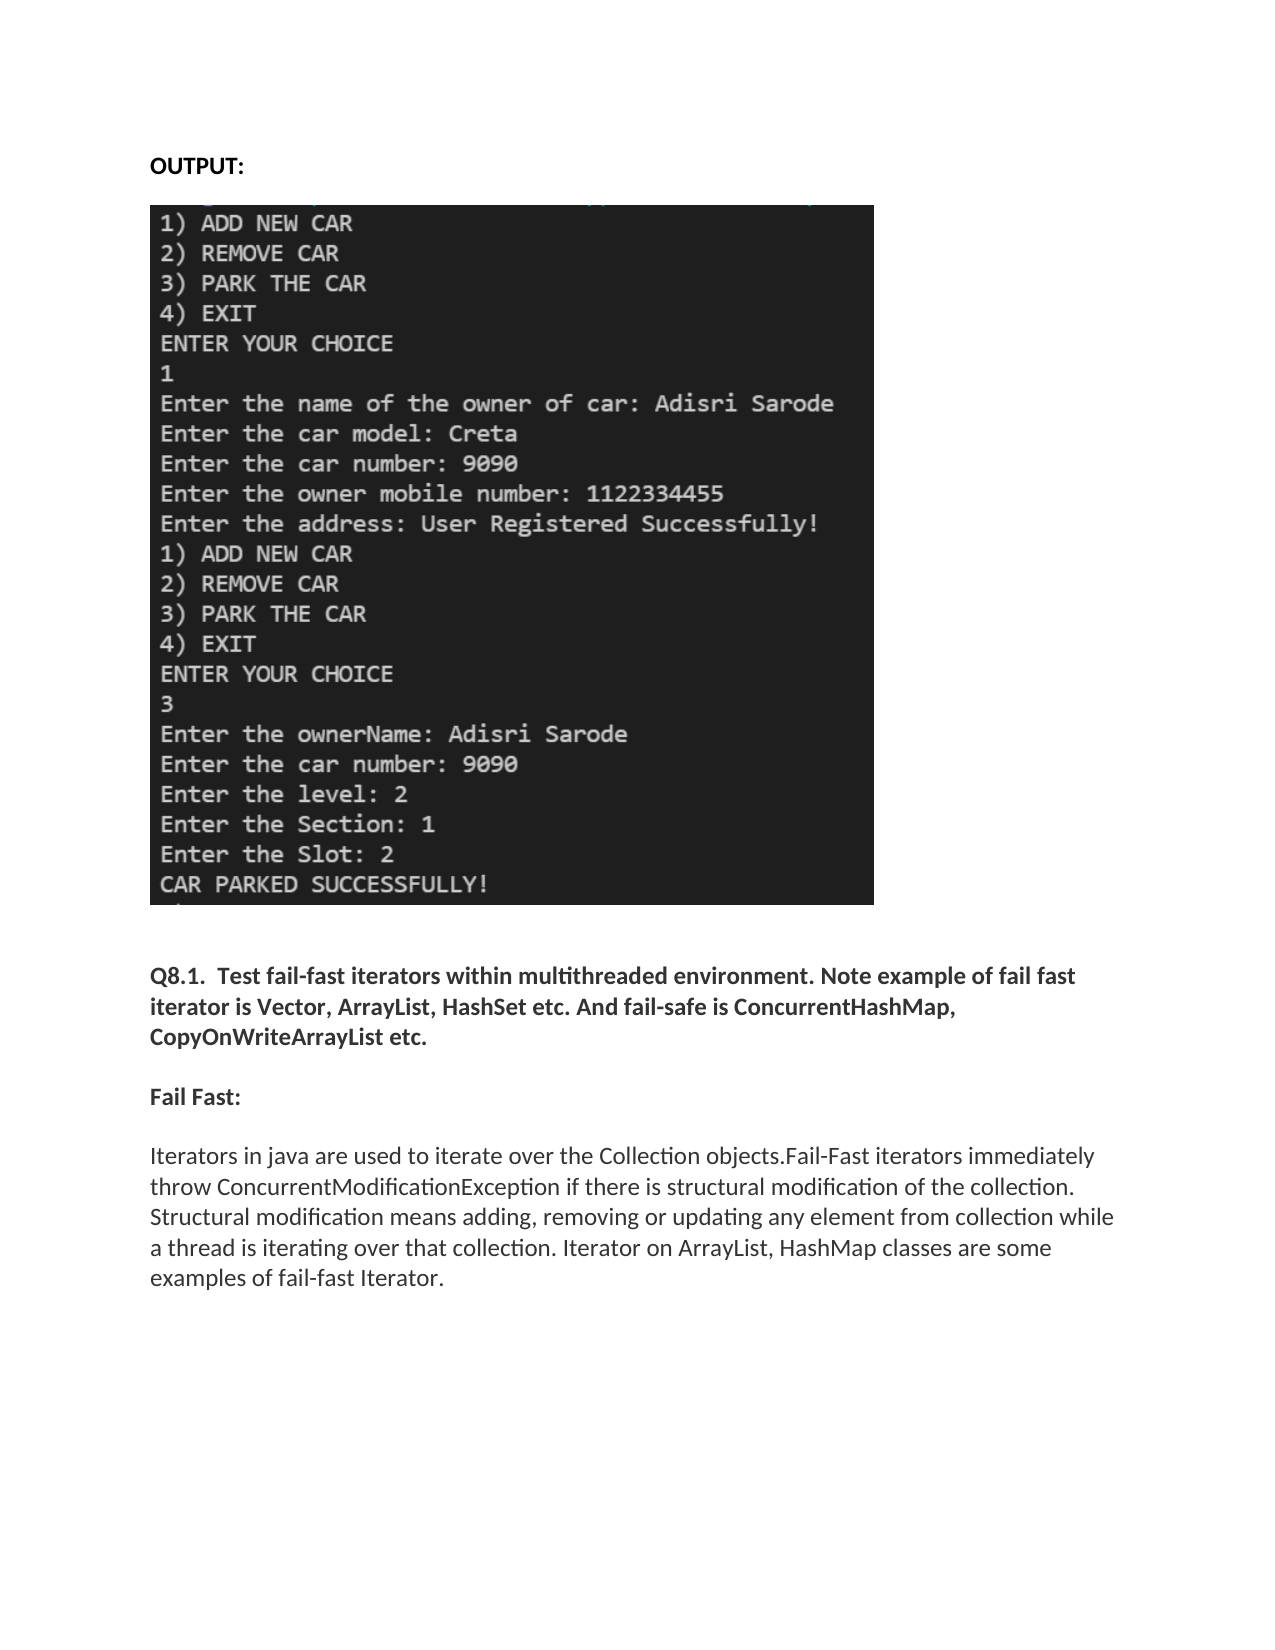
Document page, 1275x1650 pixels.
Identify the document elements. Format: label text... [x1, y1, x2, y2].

text OUTPUT: [150, 150, 1125, 181]
text Q8.1. Test fail-fast iterators within multithreaded environment. Note example of fail fast iterator is Vector, ArrayList, HashSet etc. And fail-safe is ConcurrentHashMap, CopyOnWriteArrayList etc. [150, 960, 1125, 1052]
text Iterators in java are used to iterate over the Collection objects.Fail-Fast iterators immediately throw ConcurrentModificationException if there is structural modification of the collection. Structural modification means adding, removing or updating any element from collection while a thread is iterating over that collection. Iterator on ArrayList, HashMap classes are some examples of fail-fast Iterator. [150, 1141, 1125, 1293]
text Fail Fast: [150, 1081, 1125, 1111]
picture [150, 205, 874, 905]
